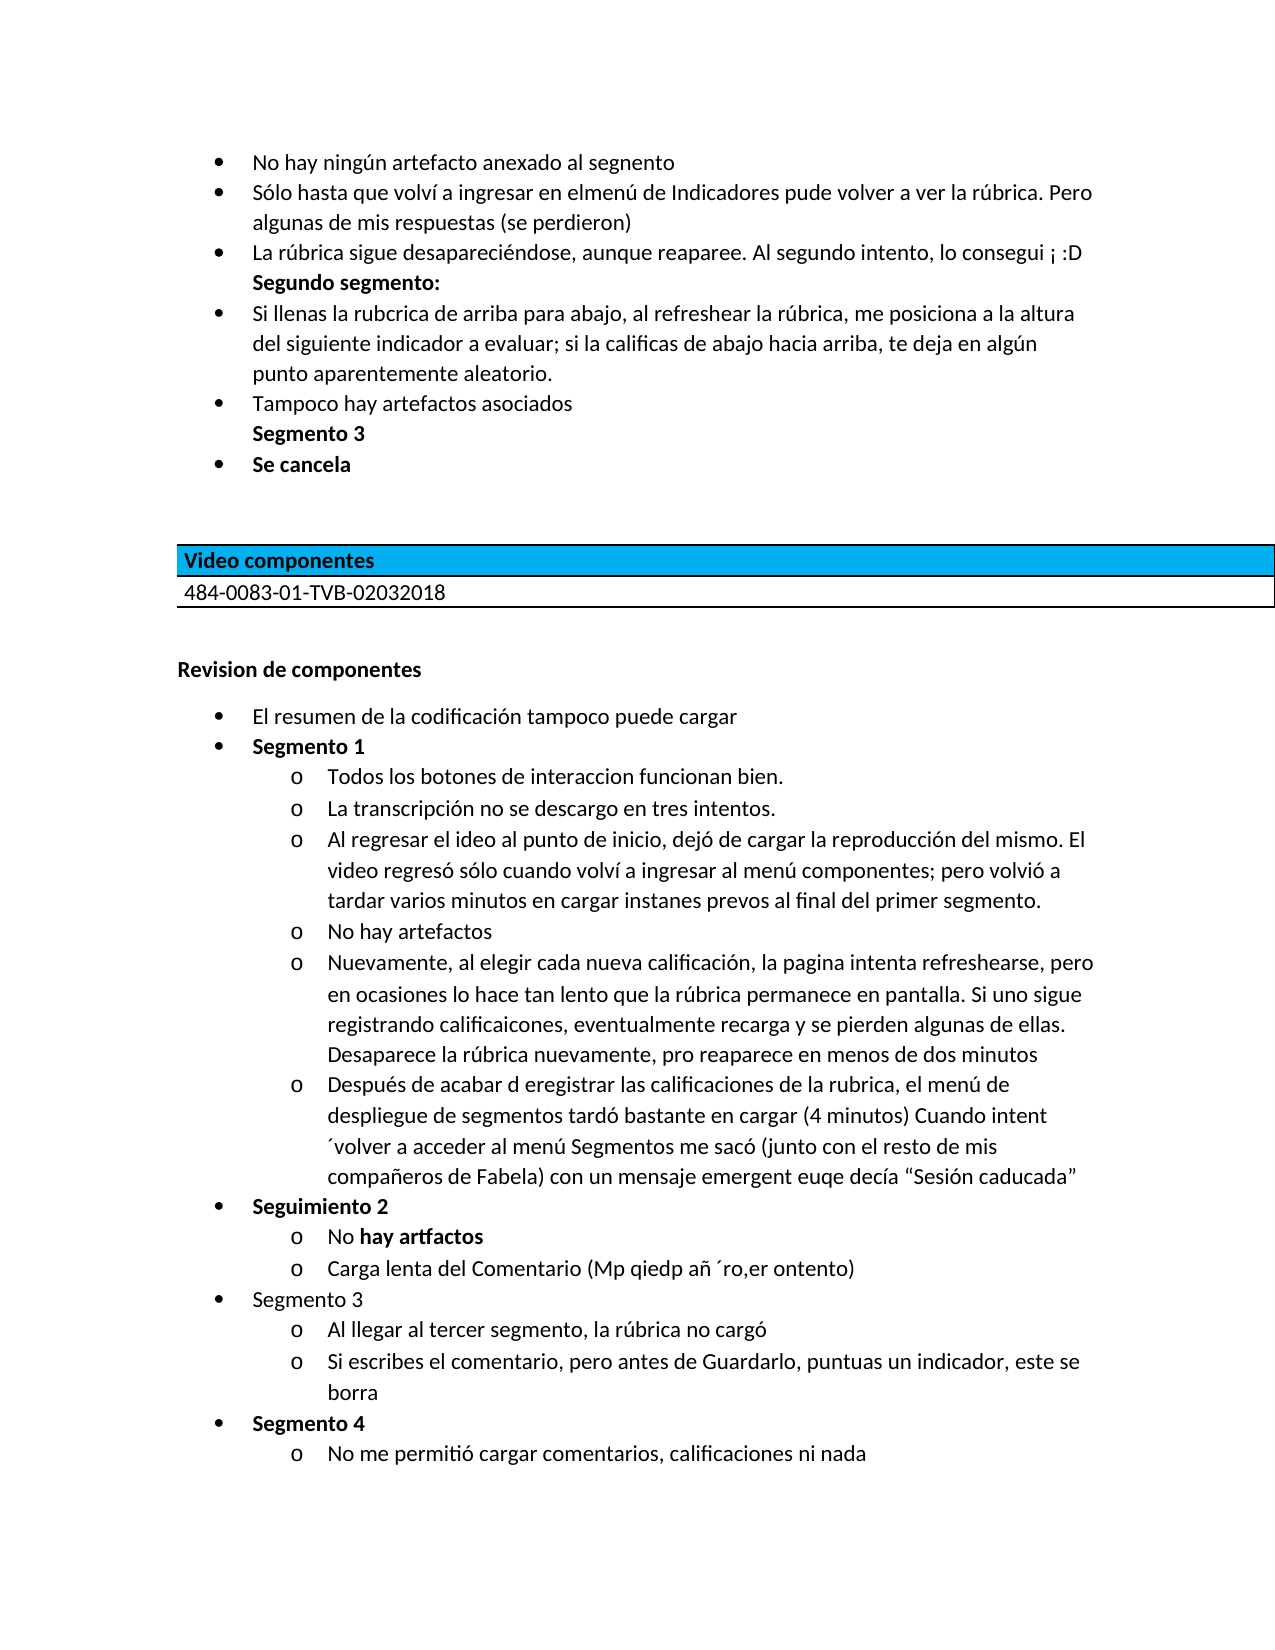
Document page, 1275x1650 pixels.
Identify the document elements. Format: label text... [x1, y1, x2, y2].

text Revision de componentes [177, 655, 1098, 683]
list Nuevamente, al elegir cada nueva calificación, la pagina intenta refreshearse, pero en ocasiones lo hace tan lento que la rúbrica permanece en pantalla. Si uno sigue registrando calificaicones, eventualmente recarga y se pierden algunas de ellas. Desaparece la rúbrica nuevamente, pro reaparece en menos de dos minutos [290, 948, 1098, 1068]
table_cell 484-0083-01-TVB-02032018 [177, 577, 1274, 606]
list No me permitió cargar comentarios, calificaciones ni nada [290, 1439, 1098, 1468]
list El resumen de la codificación tampoco puede cargar [215, 702, 1098, 730]
list Tampoco hay artefactos asociados [215, 389, 1098, 417]
list Segundo segmento: [252, 268, 1098, 296]
list Segmento 3 [252, 419, 1098, 447]
list Si escribes el comentario, pero antes de Guardarlo, puntuas un indicador, este se borra [290, 1347, 1098, 1406]
list Segmento 4 [215, 1409, 1098, 1437]
list Sólo hasta que volví a ingresar en elmenú de Indicadores pude volver a ver la rúbrica. Pero algunas de mis respuestas (se perdieron) [215, 178, 1098, 236]
list No hay ningún artefacto anexado al segnento [215, 148, 1098, 176]
list Al regresar el ideo al punto de inicio, dejó de cargar la reproducción del mismo. El video regresó sólo cuando volví a ingresar al menú componentes; pero volvió a tardar varios minutos en cargar instanes prevos al final del primer segmento. [290, 825, 1098, 915]
list Carga lenta del Comentario (Mp qiedp añ ´ro,er ontento) [290, 1254, 1098, 1283]
list No hay artfactos [290, 1222, 1098, 1252]
table_header Video componentes [177, 546, 1274, 575]
list La rúbrica sigue desapareciéndose, aunque reaparee. Al segundo intento, lo consegui ¡ :D [215, 238, 1098, 266]
list Seguimiento 2 [215, 1192, 1098, 1220]
list Se cancela [215, 450, 1098, 478]
list Todos los botones de interaccion funcionan bien. [290, 762, 1098, 791]
list Al llegar al tercer segmento, la rúbrica no cargó [290, 1316, 1098, 1345]
list Segmento 3 [215, 1285, 1098, 1313]
list La transcripción no se descargo en tres intentos. [290, 794, 1098, 823]
list Después de acabar d eregistrar las calificaciones de la rubrica, el menú de despliegue de segmentos tardó bastante en cargar (4 minutos) Cuando intent´volver a acceder al menú Segmentos me sacó (junto con el resto de mis compañeros de Fabela) con un mensaje emergent euqe decía “Sesión caducada” [290, 1070, 1098, 1190]
list No hay artefactos [290, 917, 1098, 946]
list Si llenas la rubcrica de arriba para abajo, al refreshear la rúbrica, me posiciona a la altura del siguiente indicador a evaluar; si la calificas de abajo hacia arriba, te deja en algún punto aparentemente aleatorio. [215, 299, 1098, 387]
list Segmento 1 [215, 732, 1098, 760]
